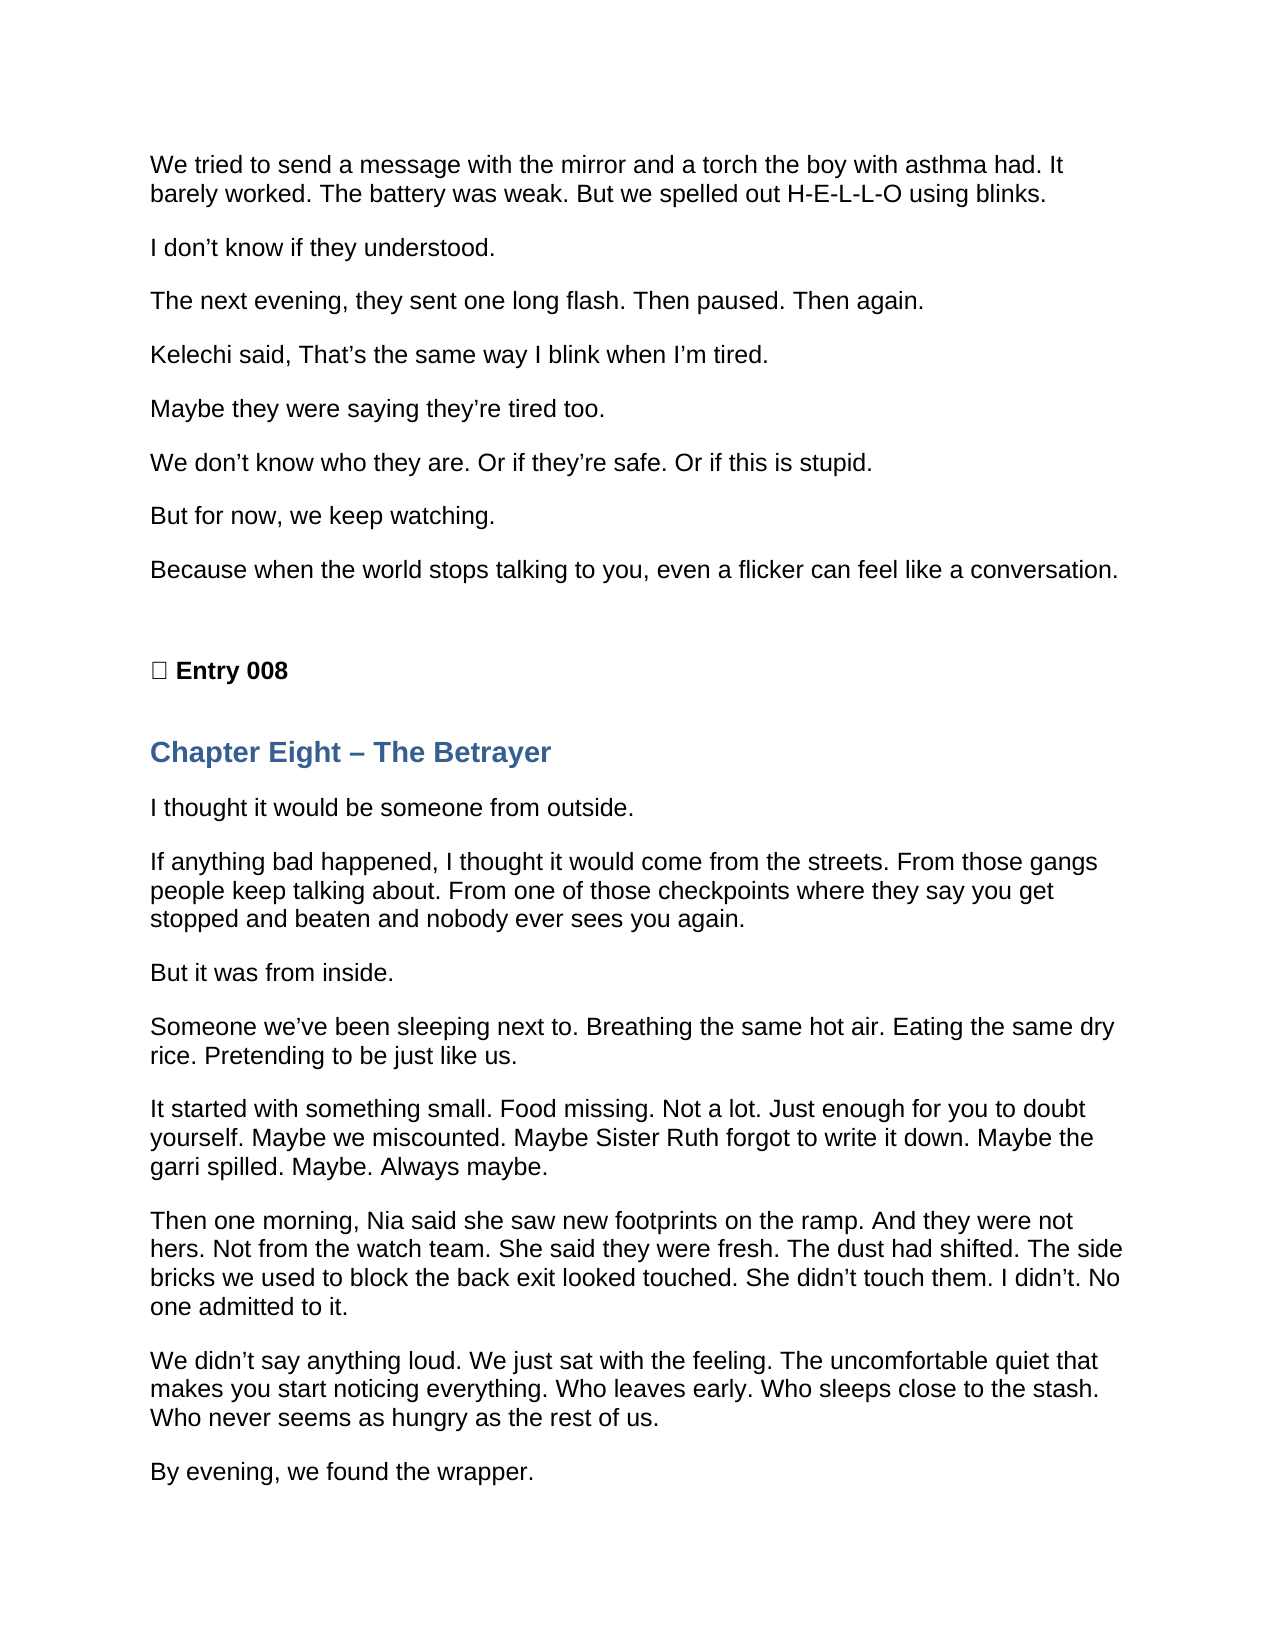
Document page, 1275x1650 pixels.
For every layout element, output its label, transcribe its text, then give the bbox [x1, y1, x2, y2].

text I thought it would be someone from outside. [150, 793, 1125, 822]
text Kelechi said, That’s the same way I blink when I’m tired. [150, 340, 1125, 369]
text But for now, we keep watching. [150, 501, 1125, 530]
text The next evening, they sent one long flash. Then paused. Then again. [150, 286, 1125, 315]
text Maybe they were saying they’re tired too. [150, 394, 1125, 422]
text We didn’t say anything loud. We just sat with the feeling. The uncomfortable quiet that makes you start noticing everything. Who leaves early. Who sleeps close to the stash. Who never seems as hungry as the rest of us. [150, 1346, 1125, 1432]
text I don’t know if they understood. [150, 232, 1125, 261]
text Then one morning, Nia said she saw new footprints on the ramp. And they were not hers. Not from the watch team. She said they were fresh. The dust had shifted. The side bricks we used to block the back exit looked touched. She didn’t touch them. I didn’t. No one admitted to it. [150, 1206, 1125, 1321]
text We don’t know who they are. Or if they’re safe. Or if this is stupid. [150, 447, 1125, 476]
text If anything bad happened, I thought it would come from the streets. From those gangs people keep talking about. From one of those checkpoints where they say you get stopped and beaten and nobody ever sees you again. [150, 847, 1125, 933]
text Because when the world stops talking to you, even a flicker can feel like a conversation. [150, 555, 1125, 584]
text Chapter Eight – The Betrayer [150, 735, 1125, 768]
text Someone we’ve been sleeping next to. Breathing the same hot air. Eating the same dry rice. Pretending to be just like us. [150, 1012, 1125, 1069]
text It started with something small. Food missing. Not a lot. Just enough for you to doubt yourself. Maybe we miscounted. Maybe Sister Ruth forgot to write it down. Maybe the garri spilled. Maybe. Always maybe. [150, 1094, 1125, 1181]
text By evening, we found the wrapper. [150, 1457, 1125, 1486]
text 📓 Entry 008 [150, 656, 1125, 685]
text But it was from inside. [150, 958, 1125, 987]
text We tried to send a message with the mirror and a torch the boy with asthma had. It barely worked. The battery was weak. But we spelled out H-E-L-L-O using blinks. [150, 150, 1125, 207]
